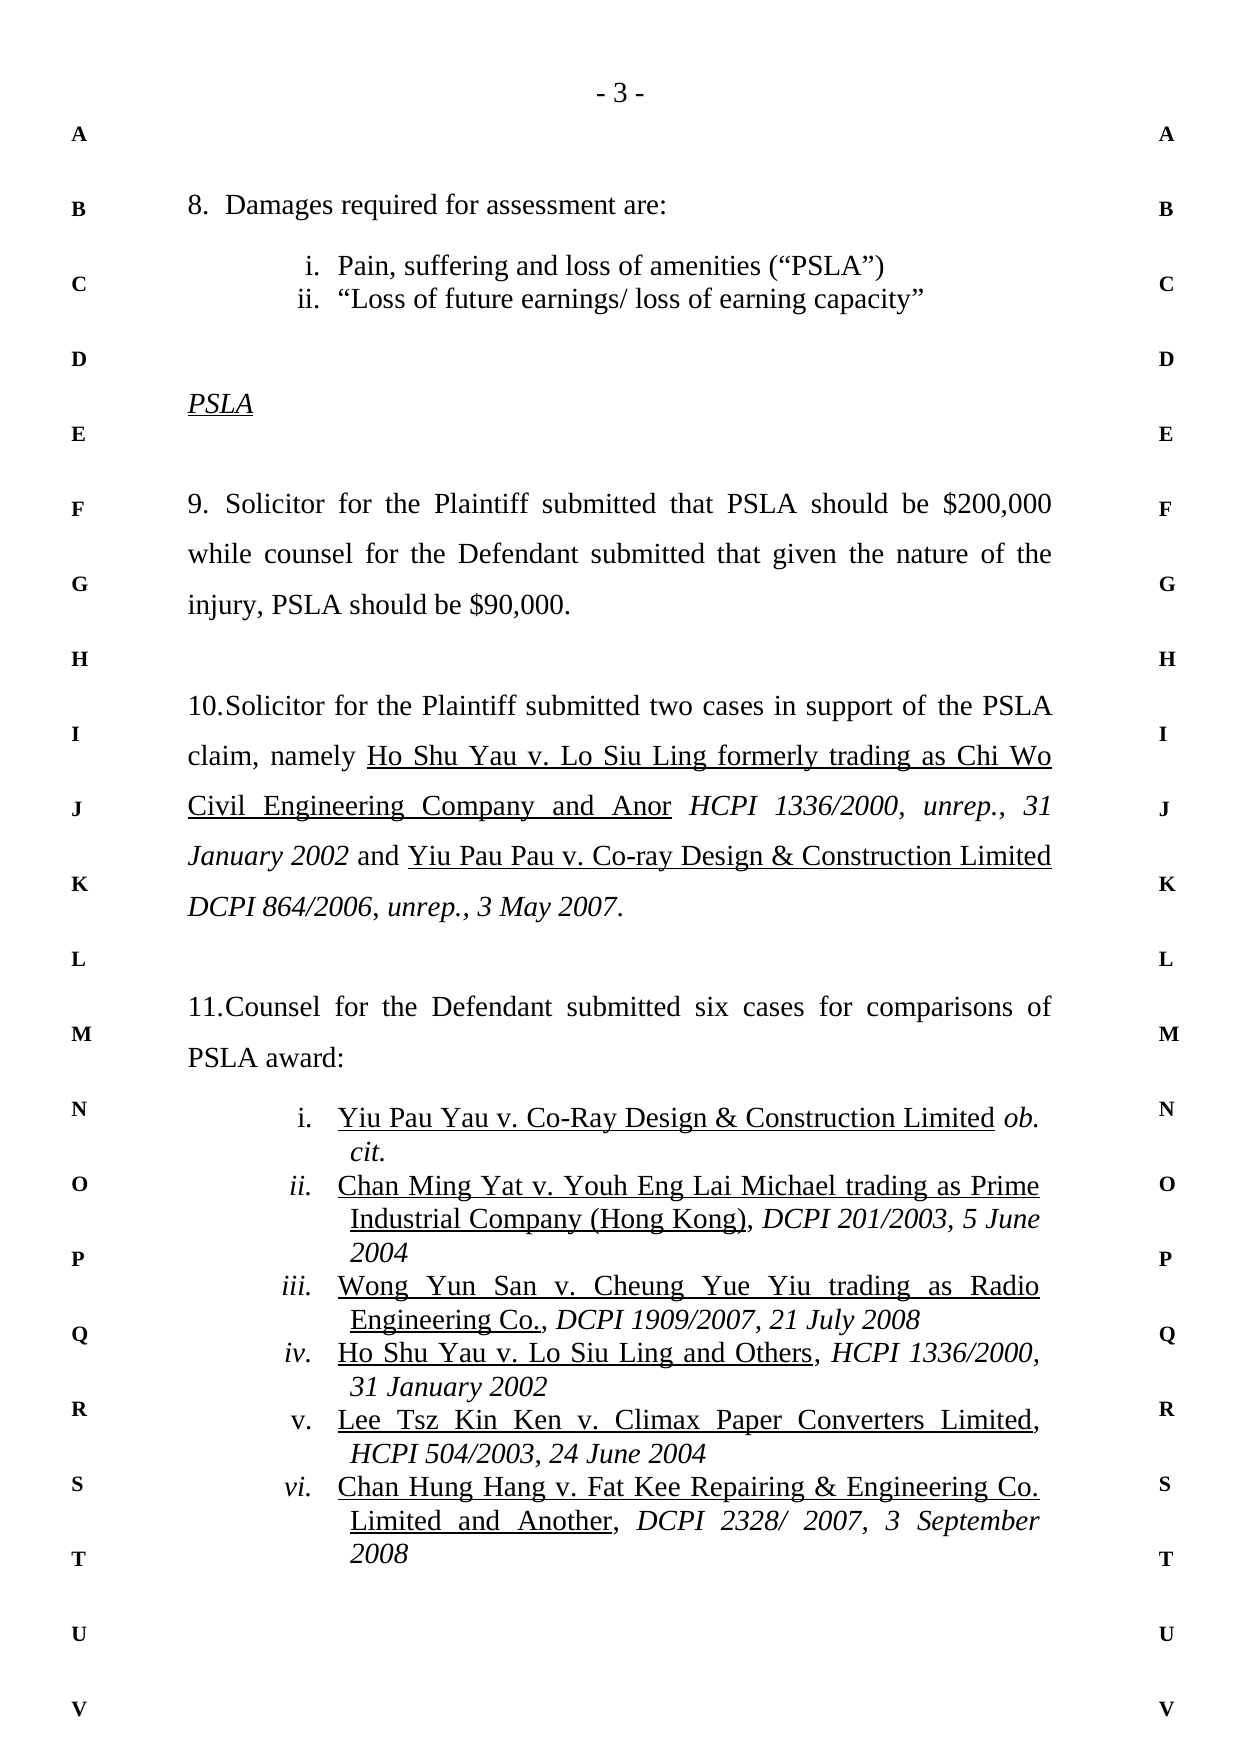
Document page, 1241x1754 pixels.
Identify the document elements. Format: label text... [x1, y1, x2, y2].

list Yiu Pau Yau v. Co-Ray Design & Construction Limited ob. cit. [312, 1101, 1040, 1168]
list Ho Shu Yau v. Lo Siu Ling and Others, HCPI 1336/2000, 31 January 2002 [312, 1336, 1040, 1403]
list Wong Yun San v. Cheung Yue Yiu trading as Radio Engineering Co., DCPI 1909/2007, 21 July 2008 [312, 1268, 1040, 1336]
list Damages required for assessment are: [187, 187, 1053, 221]
list Chan Ming Yat v. Youh Eng Lai Michael trading as Prime Industrial Company (Hong Kong), DCPI 201/2003, 5 June 2004 [312, 1168, 1040, 1268]
list Counsel for the Defendant submitted six cases for comparisons of PSLA award: [187, 990, 1053, 1073]
list “Loss of future earnings/ loss of earning capacity” [320, 282, 1053, 315]
list Pain, suffering and loss of amenities (“PSLA”) [320, 248, 1040, 282]
subtitle PSLA [187, 386, 1053, 419]
list Chan Hung Hang v. Fat Kee Repairing & Engineering Co. Limited and Another, DCPI 2328/ 2007, 3 September 2008 [312, 1470, 1040, 1570]
list Solicitor for the Plaintiff submitted that PSLA should be $200,000 while counsel for the Defendant submitted that given the nature of the injury, PSLA should be $90,000. [187, 487, 1053, 621]
list Solicitor for the Plaintiff submitted two cases in support of the PSLA claim, namely Ho Shu Yau v. Lo Siu Ling formerly trading as Chi Wo Civil Engineering Company and Anor HCPI 1336/2000, unrep., 31 January 2002 and Yiu Pau Pau v. Co-ray Design & Construction Limited DCPI 864/2006, unrep., 3 May 2007. [187, 688, 1053, 923]
list Lee Tsz Kin Ken v. Climax Paper Converters Limited, HCPI 504/2003, 24 June 2004 [312, 1403, 1040, 1470]
